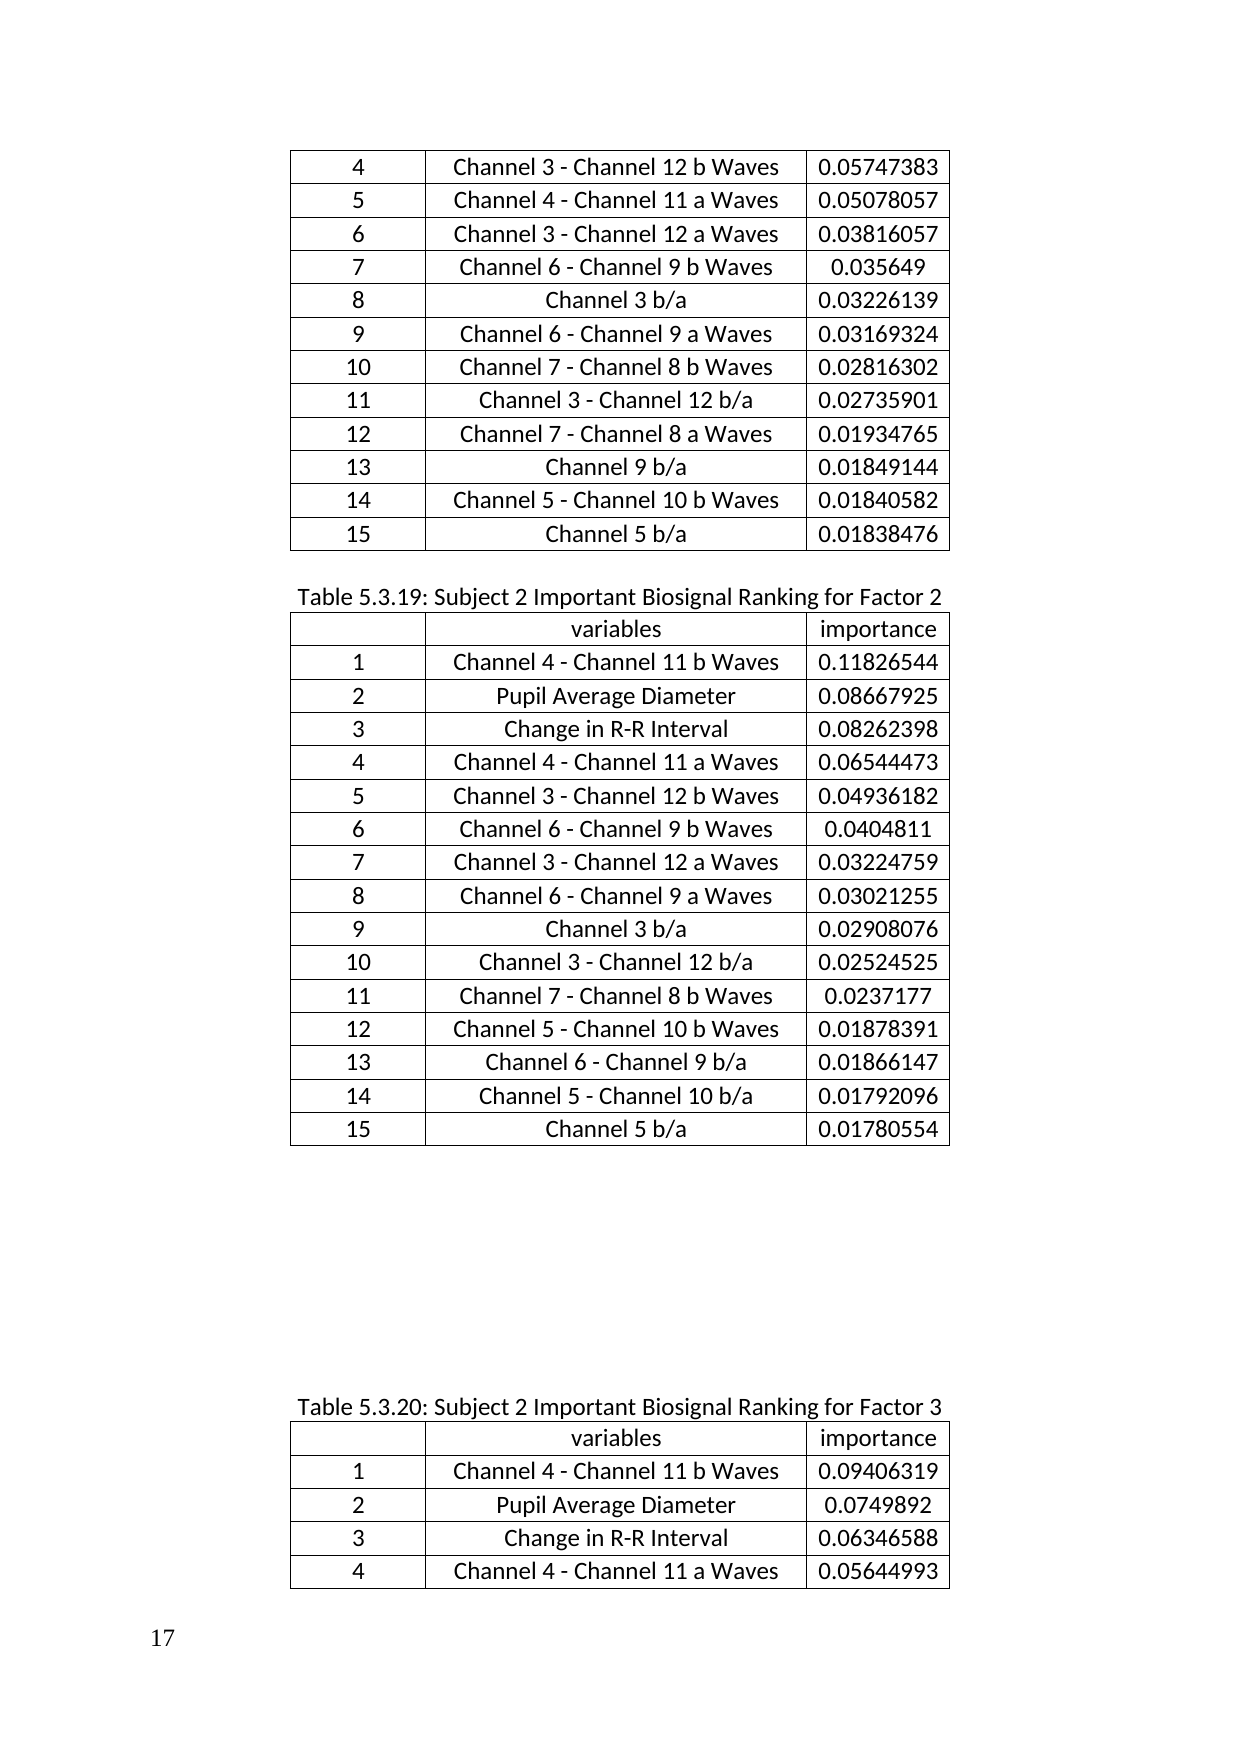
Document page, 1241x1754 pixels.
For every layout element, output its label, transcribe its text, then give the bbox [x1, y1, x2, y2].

text Table 5.3.20: Subject 2 Important Biosignal Ranking for Factor 3 [150, 1391, 1090, 1421]
table_cell Channel 9 b/a [426, 451, 806, 483]
table_cell 7 [291, 251, 425, 283]
table_cell Channel 4 - Channel 11 b Waves [426, 1456, 806, 1488]
table_cell 0.03816057 [807, 218, 949, 250]
table_cell Channel 6 - Channel 9 b Waves [426, 251, 806, 283]
table_cell Channel 4 - Channel 11 a Waves [426, 1556, 806, 1588]
table_cell 0.01934765 [807, 418, 949, 450]
table_cell 2 [291, 680, 425, 712]
table_cell 0.03169324 [807, 318, 949, 350]
table_cell Channel 5 b/a [426, 1113, 806, 1145]
table_cell 0.06346588 [807, 1522, 949, 1554]
table_cell Channel 3 b/a [426, 284, 806, 317]
table_header [291, 1422, 425, 1454]
table_cell Channel 4 - Channel 11 a Waves [426, 746, 806, 779]
table_cell 0.03226139 [807, 284, 949, 317]
table_cell 0.01780554 [807, 1113, 949, 1145]
table_cell Channel 4 - Channel 11 a Waves [426, 184, 806, 217]
table_cell 6 [291, 218, 425, 250]
table_cell Channel 3 - Channel 12 b/a [426, 946, 806, 979]
table_cell 0.03021255 [807, 880, 949, 912]
table_cell Pupil Average Diameter [426, 680, 806, 712]
table_cell 11 [291, 980, 425, 1012]
table_cell 13 [291, 451, 425, 483]
table_cell 12 [291, 418, 425, 450]
table_cell 0.11826544 [807, 646, 949, 679]
table_cell 7 [291, 846, 425, 879]
table_cell 1 [291, 1456, 425, 1488]
table_cell Channel 6 - Channel 9 b/a [426, 1046, 806, 1079]
table_cell 4 [291, 1556, 425, 1588]
table_cell 15 [291, 518, 425, 550]
table_cell Channel 5 - Channel 10 b/a [426, 1080, 806, 1112]
table_cell 0.05644993 [807, 1556, 949, 1588]
table_cell 0.05747383 [807, 151, 949, 183]
table_cell 0.04936182 [807, 780, 949, 812]
table_cell 9 [291, 913, 425, 945]
table_cell Channel 3 - Channel 12 b/a [426, 384, 806, 417]
table_cell 5 [291, 780, 425, 812]
table_cell 10 [291, 946, 425, 979]
table_cell Channel 7 - Channel 8 a Waves [426, 418, 806, 450]
table_cell 10 [291, 351, 425, 383]
table_cell 0.035649 [807, 251, 949, 283]
table_cell 6 [291, 813, 425, 845]
table_cell 15 [291, 1113, 425, 1145]
table_cell 0.02524525 [807, 946, 949, 979]
table_cell Change in R-R Interval [426, 1522, 806, 1554]
table_cell Channel 7 - Channel 8 b Waves [426, 351, 806, 383]
table_cell Channel 5 b/a [426, 518, 806, 550]
table_header variables [426, 1422, 806, 1454]
text Table 5.3.19: Subject 2 Important Biosignal Ranking for Factor 2 [150, 582, 1090, 612]
table_cell 3 [291, 1522, 425, 1554]
table_cell 0.01840582 [807, 484, 949, 517]
table_cell Channel 3 - Channel 12 a Waves [426, 846, 806, 879]
table_cell 4 [291, 746, 425, 779]
table_cell 0.0237177 [807, 980, 949, 1012]
table_cell Channel 3 - Channel 12 b Waves [426, 780, 806, 812]
table_cell 0.09406319 [807, 1456, 949, 1488]
table_header [291, 613, 425, 645]
table_cell 0.05078057 [807, 184, 949, 217]
table_header importance [807, 613, 949, 645]
table_cell 0.0404811 [807, 813, 949, 845]
table_cell 0.01878391 [807, 1013, 949, 1045]
table_cell 3 [291, 713, 425, 745]
table_cell Channel 5 - Channel 10 b Waves [426, 1013, 806, 1045]
table_cell 8 [291, 880, 425, 912]
table_cell Channel 3 - Channel 12 b Waves [426, 151, 806, 183]
table_cell Channel 4 - Channel 11 b Waves [426, 646, 806, 679]
table_cell 0.01792096 [807, 1080, 949, 1112]
table_cell Channel 6 - Channel 9 a Waves [426, 880, 806, 912]
table_cell 1 [291, 646, 425, 679]
table_cell 14 [291, 1080, 425, 1112]
table_cell 0.03224759 [807, 846, 949, 879]
table_cell Channel 6 - Channel 9 a Waves [426, 318, 806, 350]
table_cell 2 [291, 1489, 425, 1521]
table_cell 4 [291, 151, 425, 183]
table_cell 0.01866147 [807, 1046, 949, 1079]
table_cell Channel 7 - Channel 8 b Waves [426, 980, 806, 1012]
table_cell 0.02908076 [807, 913, 949, 945]
table_cell Channel 3 - Channel 12 a Waves [426, 218, 806, 250]
table_cell 0.01838476 [807, 518, 949, 550]
table_cell 0.02816302 [807, 351, 949, 383]
table_cell Channel 3 b/a [426, 913, 806, 945]
table_cell 5 [291, 184, 425, 217]
table_cell 14 [291, 484, 425, 517]
table_cell 0.06544473 [807, 746, 949, 779]
table_cell Channel 5 - Channel 10 b Waves [426, 484, 806, 517]
table_cell Change in R-R Interval [426, 713, 806, 745]
table_cell Pupil Average Diameter [426, 1489, 806, 1521]
table_header importance [807, 1422, 949, 1454]
table_cell 0.01849144 [807, 451, 949, 483]
table_cell Channel 6 - Channel 9 b Waves [426, 813, 806, 845]
table_cell 0.08262398 [807, 713, 949, 745]
table_cell 12 [291, 1013, 425, 1045]
table_cell 13 [291, 1046, 425, 1079]
table_cell 0.08667925 [807, 680, 949, 712]
table_header variables [426, 613, 806, 645]
table_cell 0.02735901 [807, 384, 949, 417]
table_cell 0.0749892 [807, 1489, 949, 1521]
table_cell 11 [291, 384, 425, 417]
table_cell 8 [291, 284, 425, 317]
table_cell 9 [291, 318, 425, 350]
